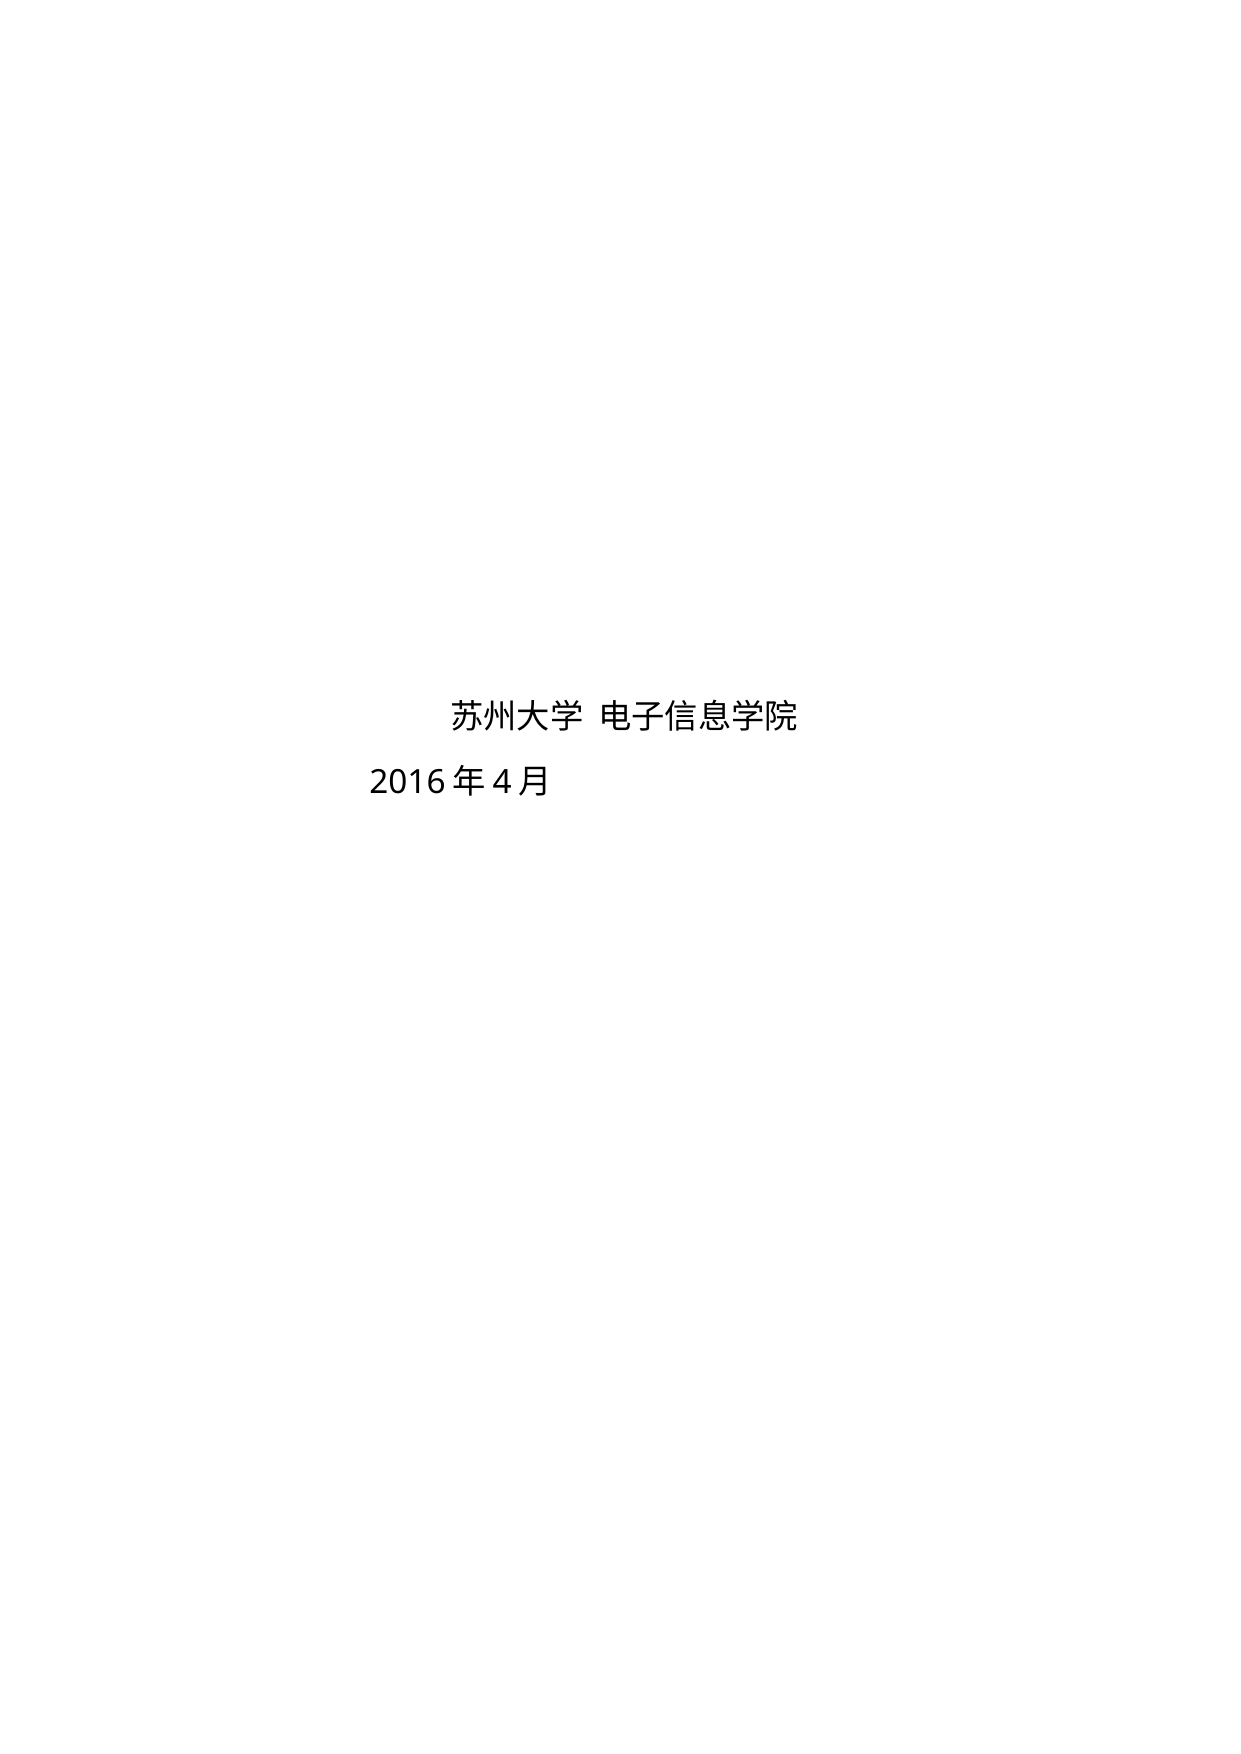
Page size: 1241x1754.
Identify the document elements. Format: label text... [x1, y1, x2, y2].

text 苏州大学 电子信息学院 [406, 682, 1053, 747]
text 2016年4月 [187, 747, 1053, 812]
